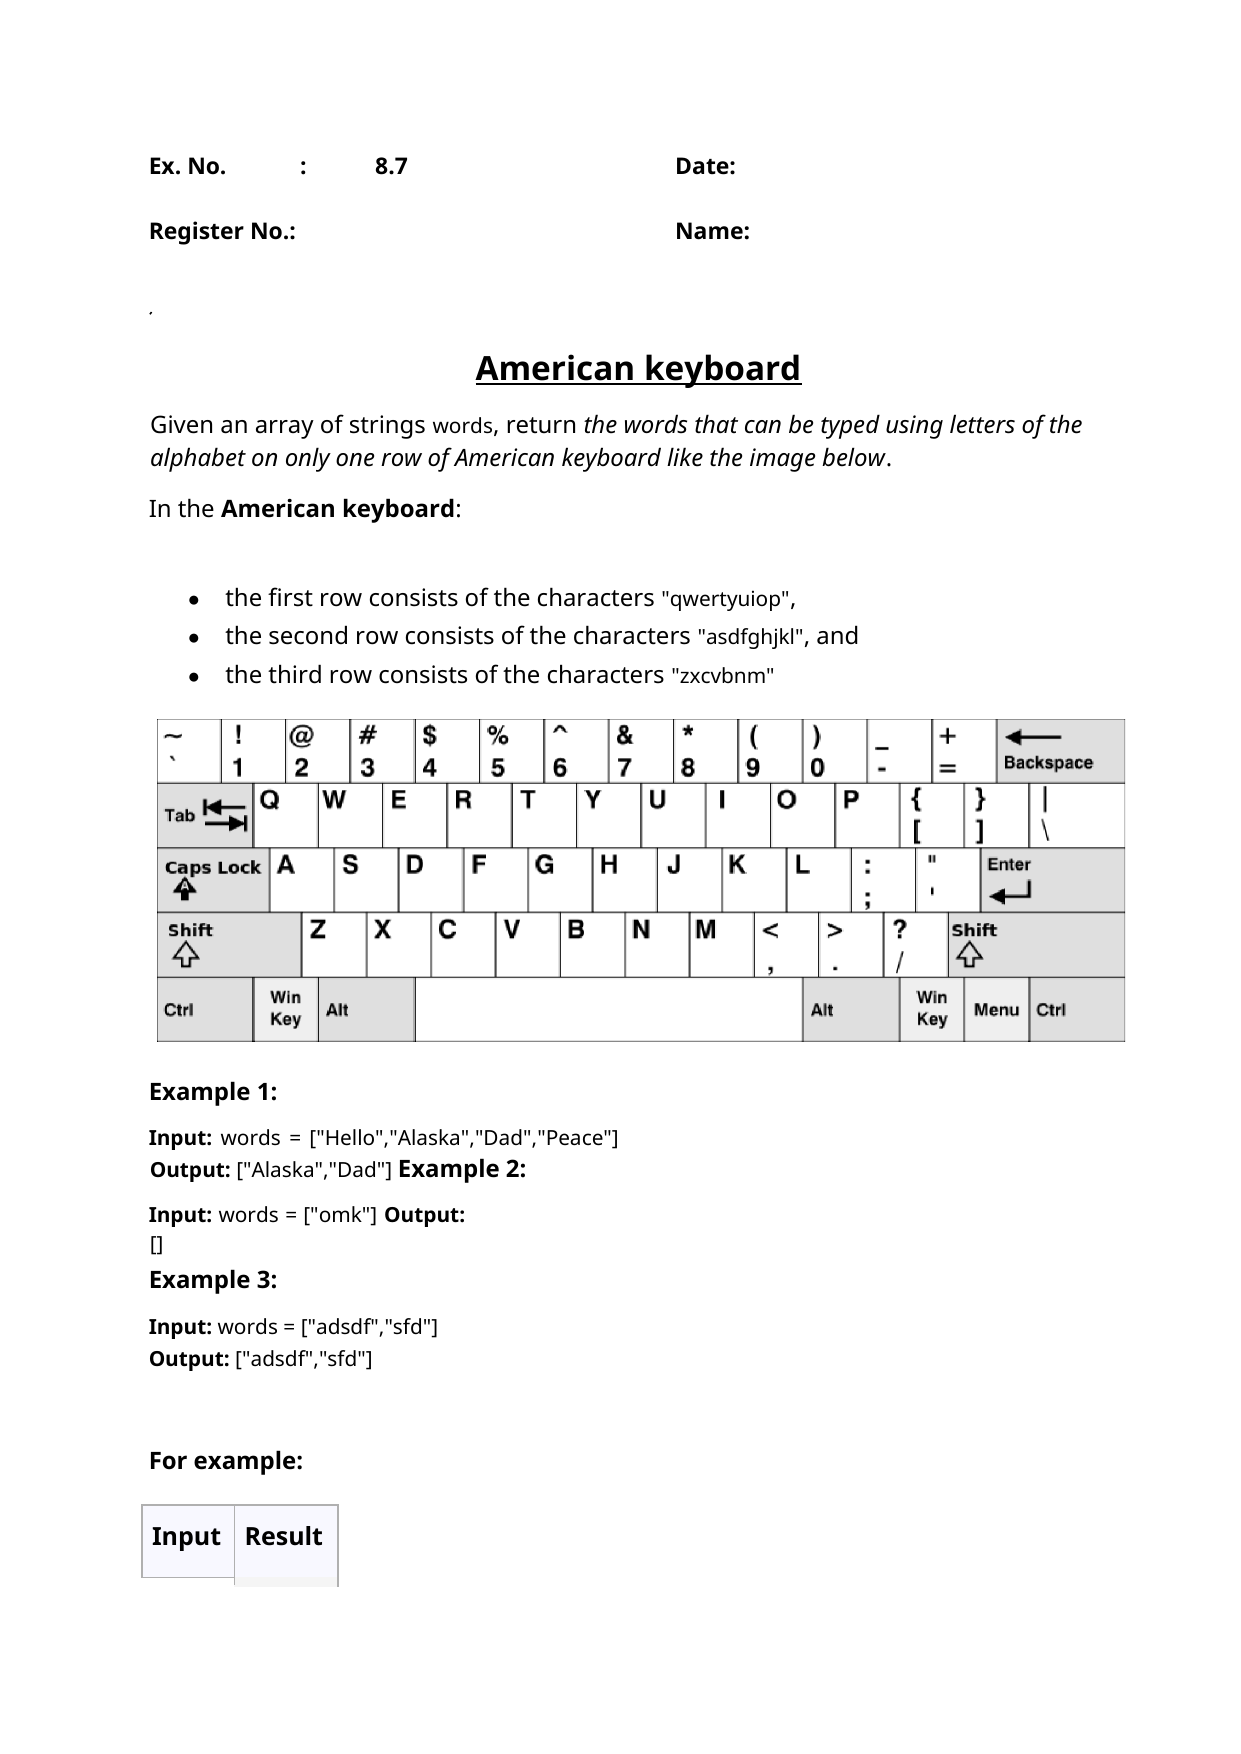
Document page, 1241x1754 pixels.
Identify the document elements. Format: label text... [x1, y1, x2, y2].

text Input: words = ["adsdf","sfd"] [148, 1312, 1127, 1340]
text Given an array of strings words, return the words that can be typed using letters of the alphabet on only one row of American keyboard like the image below. [150, 408, 1093, 474]
text Ex. No. : 8.7 Date: [148, 150, 1127, 181]
list the first row consists of the characters "qwertyuiop", [187, 580, 1127, 613]
text Example 3: [148, 1263, 1127, 1296]
subtitle American keyboard [150, 344, 1127, 390]
text Output: ["adsdf","sfd"] [148, 1344, 1127, 1373]
picture [156, 718, 1126, 1042]
text For example: [148, 1444, 1127, 1477]
text Input: words = ["omk"] Output: [] [148, 1200, 465, 1258]
table_header Result [235, 1506, 337, 1577]
text In the American keyboard: [148, 492, 1127, 524]
table_header Input [143, 1506, 234, 1577]
text Register No.: Name: [148, 215, 1127, 246]
text Input: words = ["Hello","Alaska","Dad","Peace"] Output: ["Alaska","Dad"] Example 2: [148, 1123, 619, 1184]
list the third row consists of the characters "zxcvbnm" [187, 658, 1127, 690]
list the second row consists of the characters "asdfghjkl", and [187, 619, 1127, 652]
text Example 1: [148, 1074, 1127, 1107]
